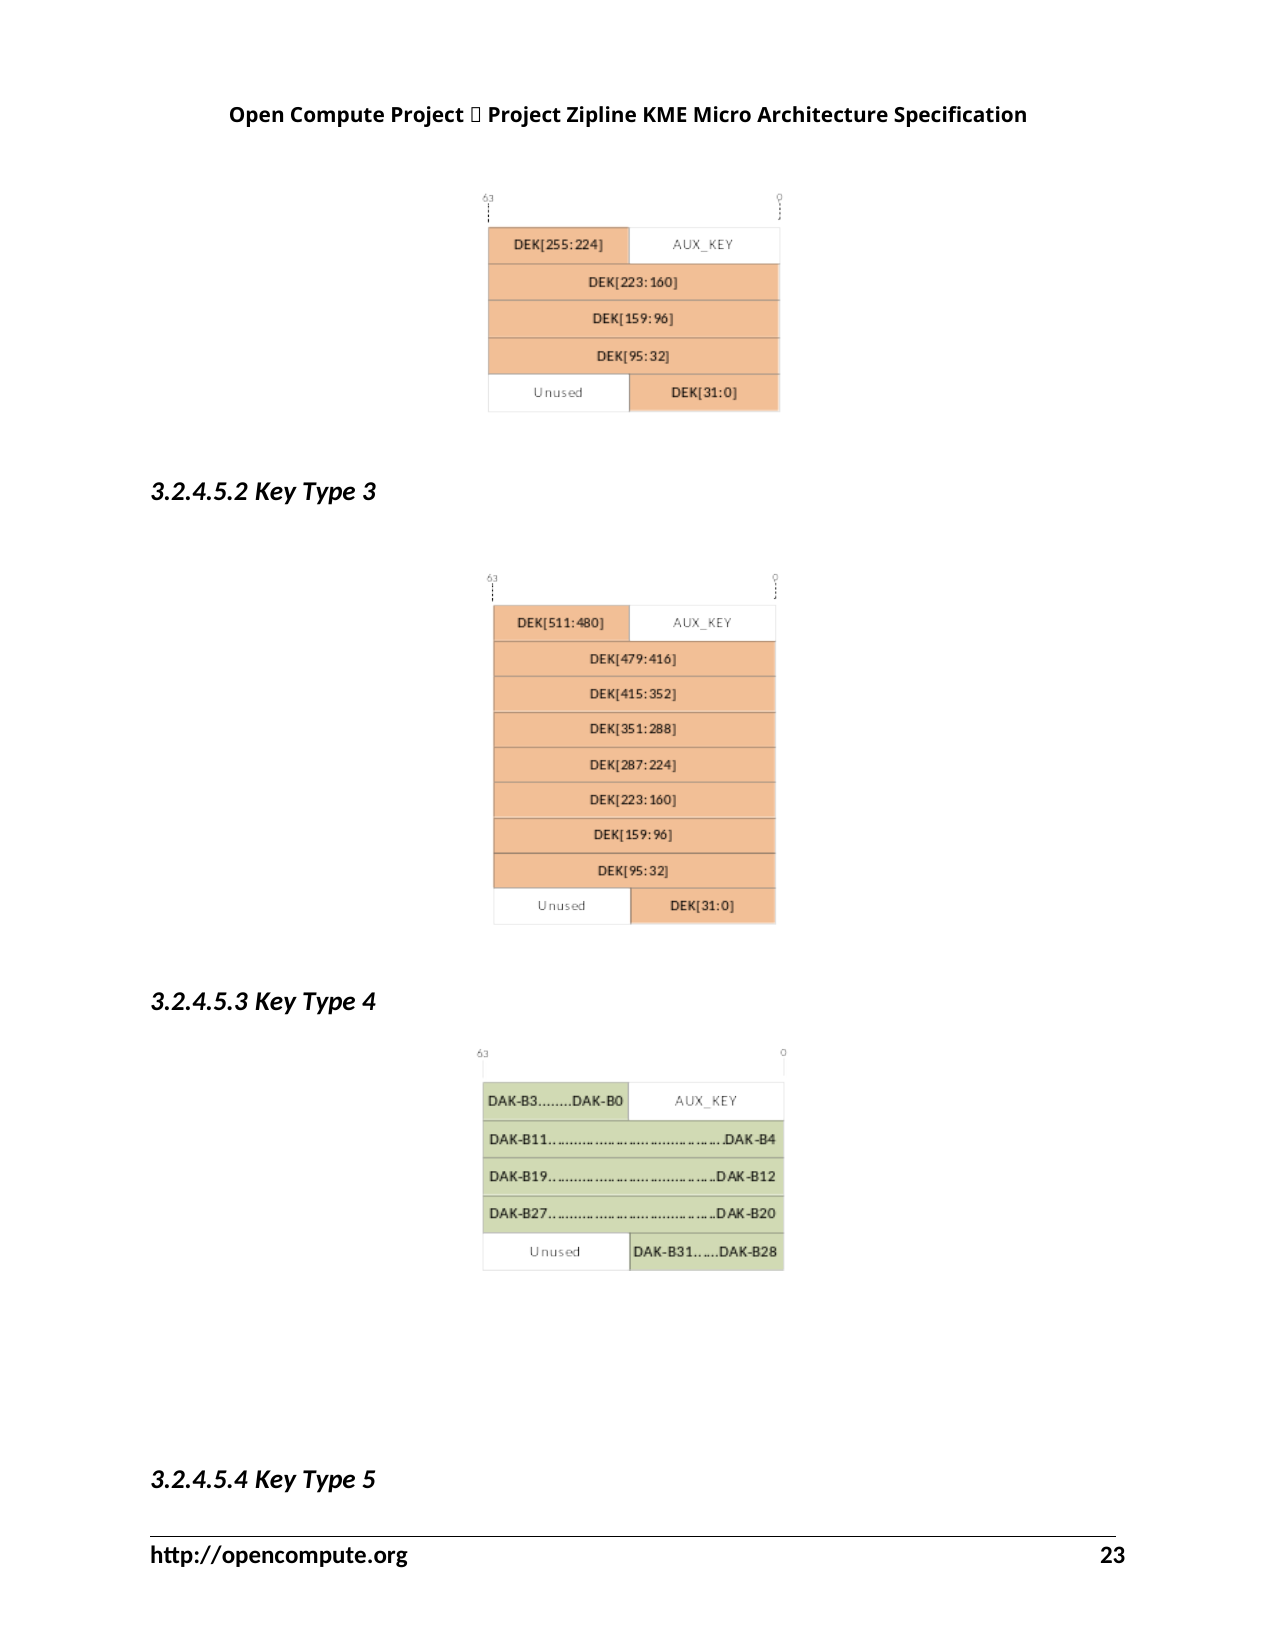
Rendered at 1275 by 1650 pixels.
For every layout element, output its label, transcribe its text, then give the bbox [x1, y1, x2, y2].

subtitle Key Type 5 [150, 1463, 1116, 1496]
subtitle Key Type 4 [150, 984, 1116, 1017]
subtitle Key Type 3 [150, 474, 1116, 507]
